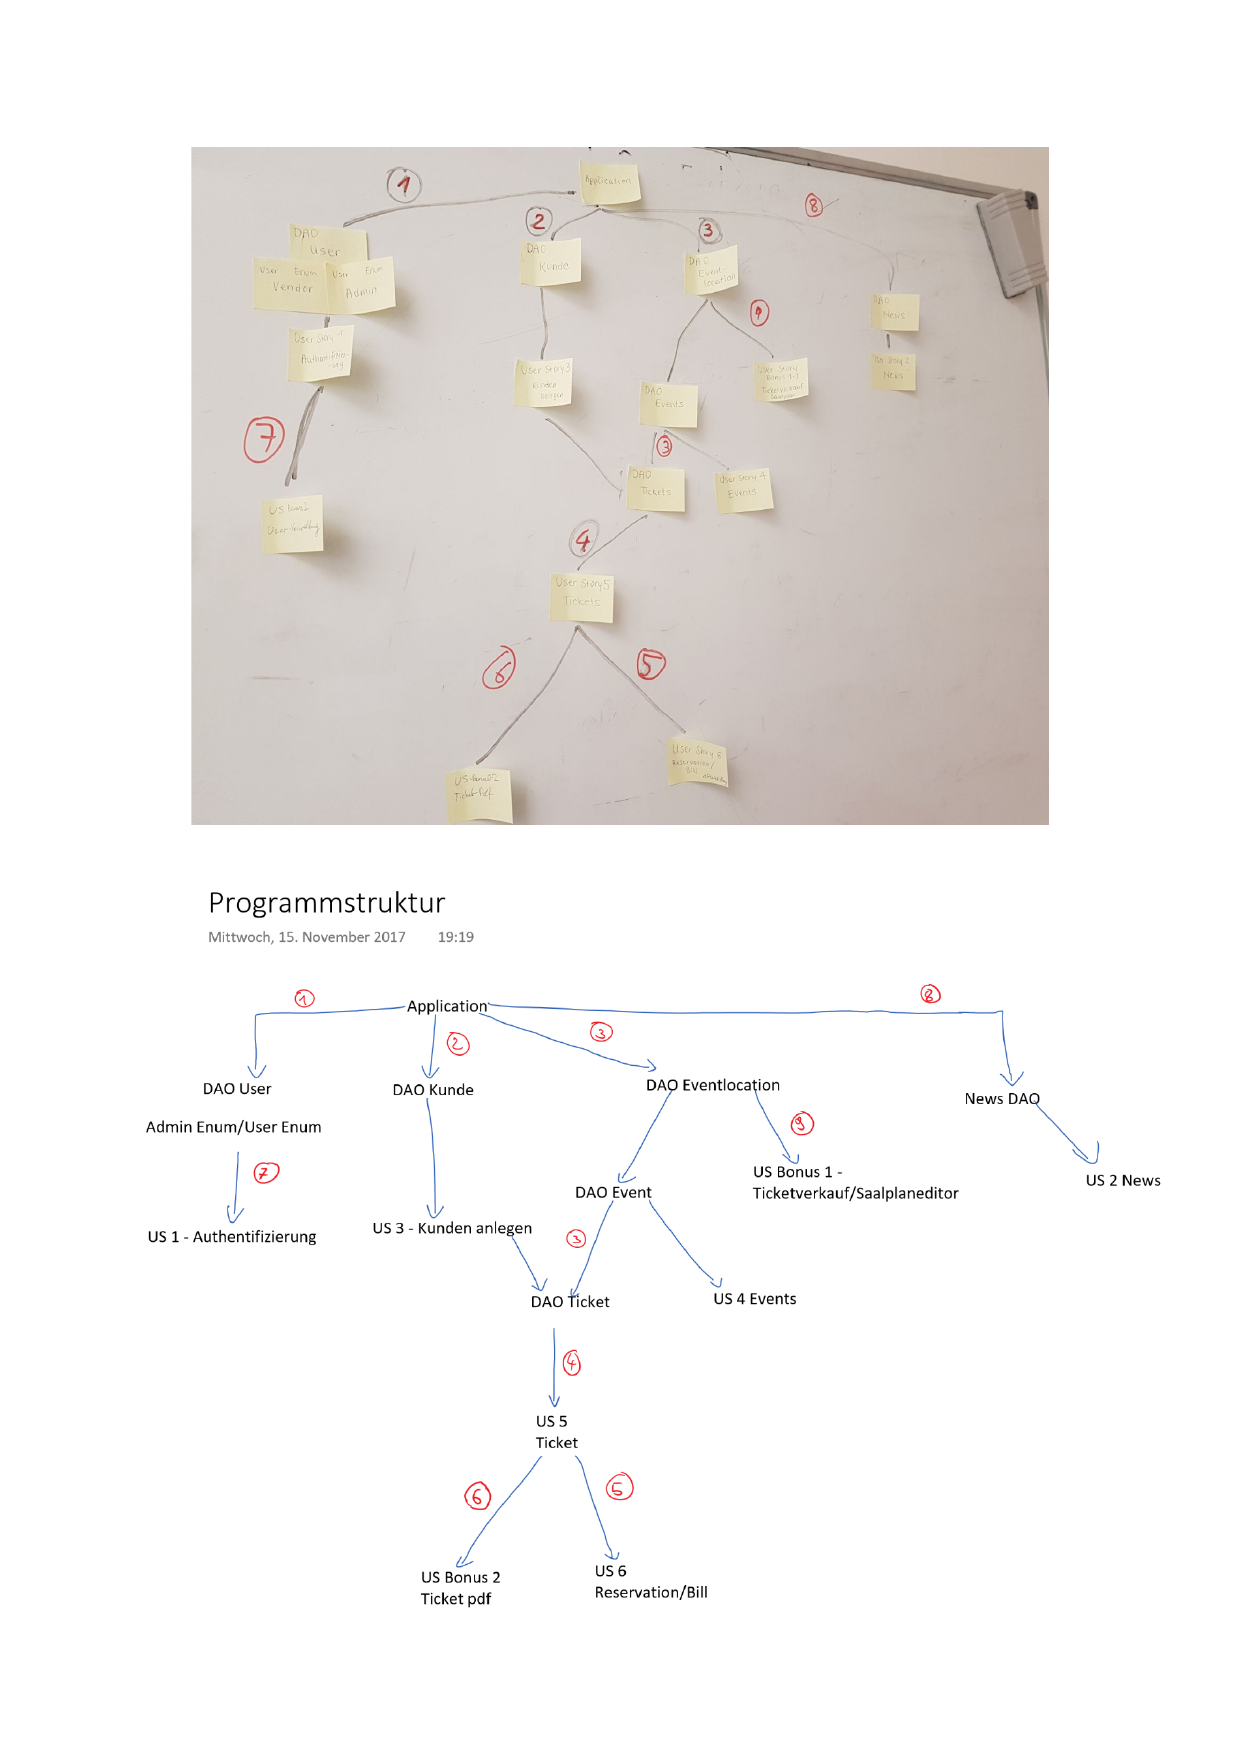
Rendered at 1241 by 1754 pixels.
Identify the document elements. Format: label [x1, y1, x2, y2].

picture [95, 147, 1170, 1619]
